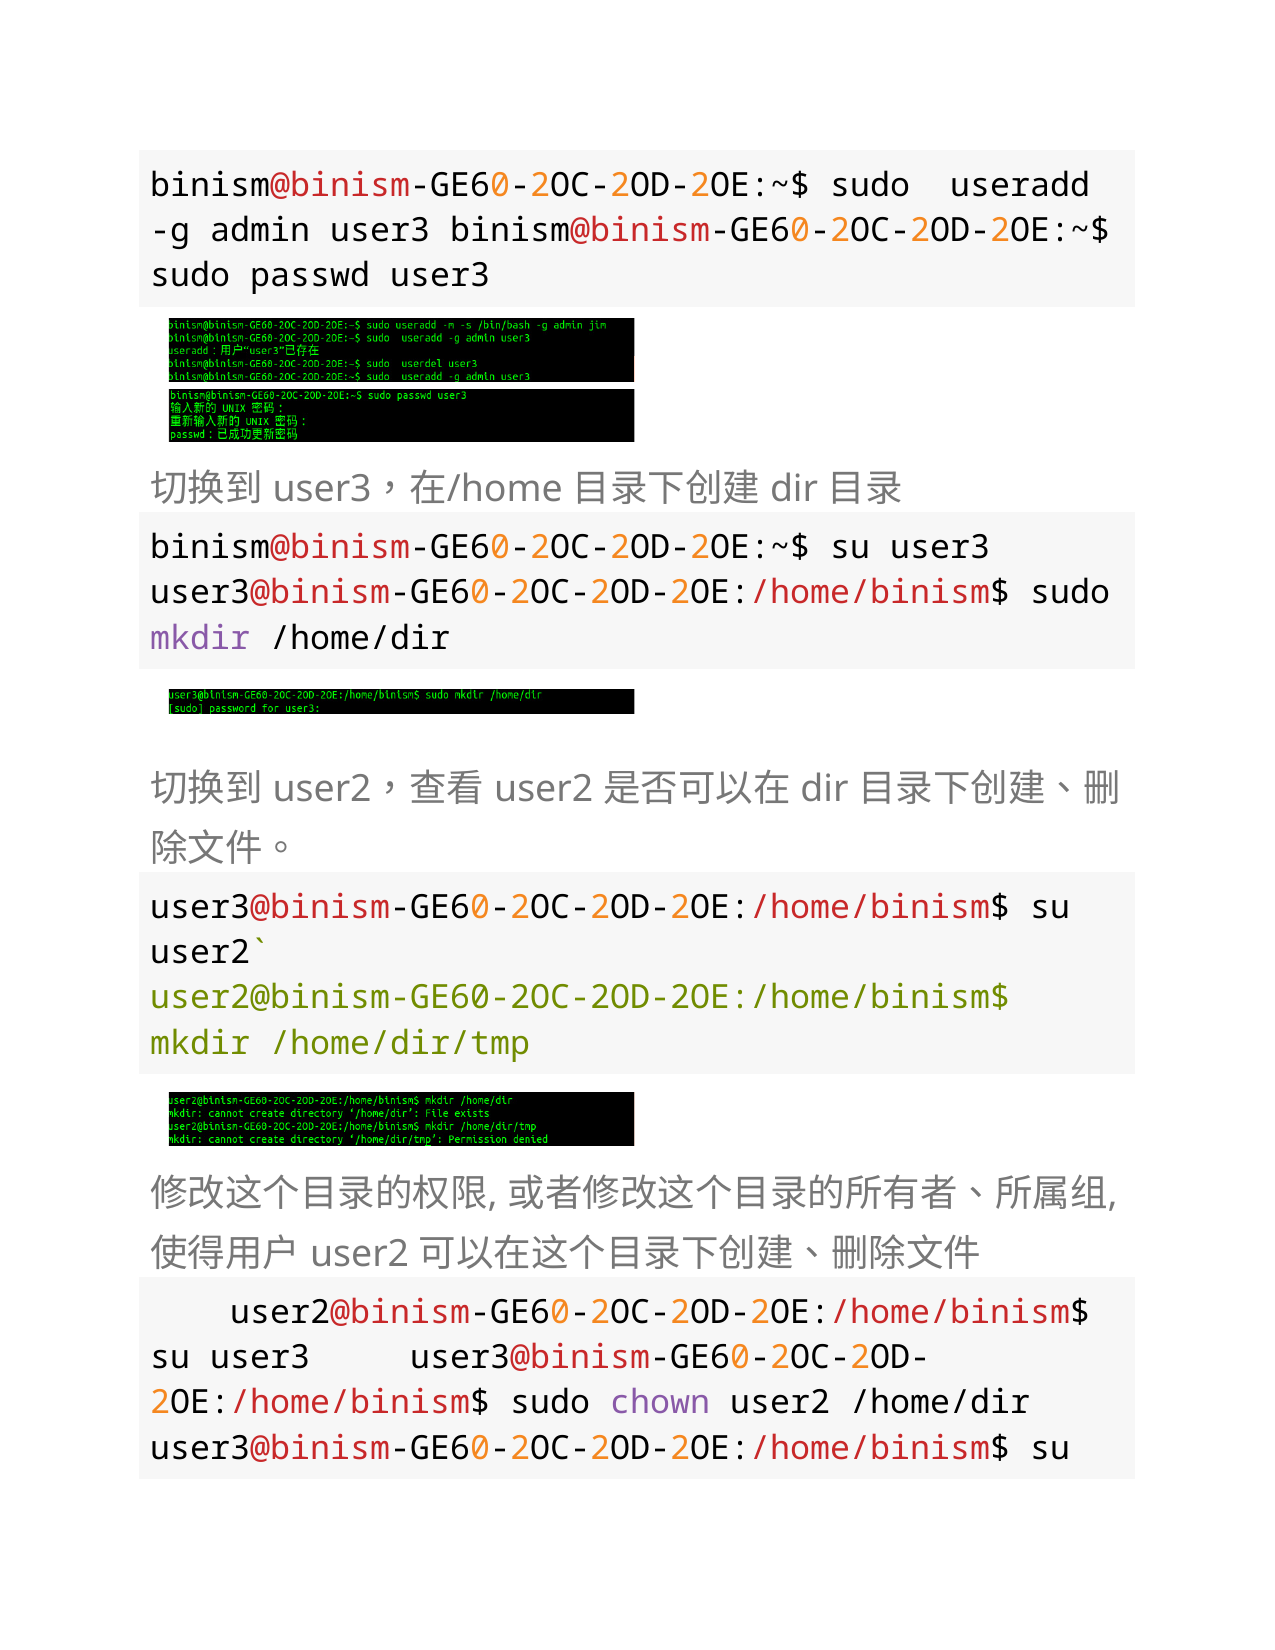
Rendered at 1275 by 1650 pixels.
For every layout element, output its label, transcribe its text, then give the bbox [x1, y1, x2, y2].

picture [168, 1092, 635, 1146]
text binism@binism-GE60-2OC-2OD-2OE:~$ su user3 user3@binism-GE60-2OC-2OD-2OE:/home/binism$ sudo mkdir /home/dir [139, 512, 1135, 669]
text 切换到 user2，查看 user2 是否可以在 dir 目录下创建、删除文件。 [150, 752, 1125, 872]
picture [168, 318, 635, 382]
picture [168, 389, 635, 442]
text binism@binism-GE60-2OC-2OD-2OE:~$ sudo useradd -g admin user3 binism@binism-GE60-2OC-2OD-2OE:~$ sudo passwd user3 [139, 150, 1135, 307]
text 修改这个目录的权限, 或者修改这个目录的所有者、所属组, 使得用户 user2 可以在这个目录下创建、删除文件 [150, 1157, 1125, 1277]
text 切换到 user3，在/home 目录下创建 dir 目录 [150, 452, 1125, 512]
text user3@binism-GE60-2OC-2OD-2OE:/home/binism$ su user2` user2@binism-GE60-2OC-2OD-2OE:/home/binism$ mkdir /home/dir/tmp [139, 872, 1135, 1074]
picture [168, 689, 635, 714]
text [139, 1277, 1135, 1479]
